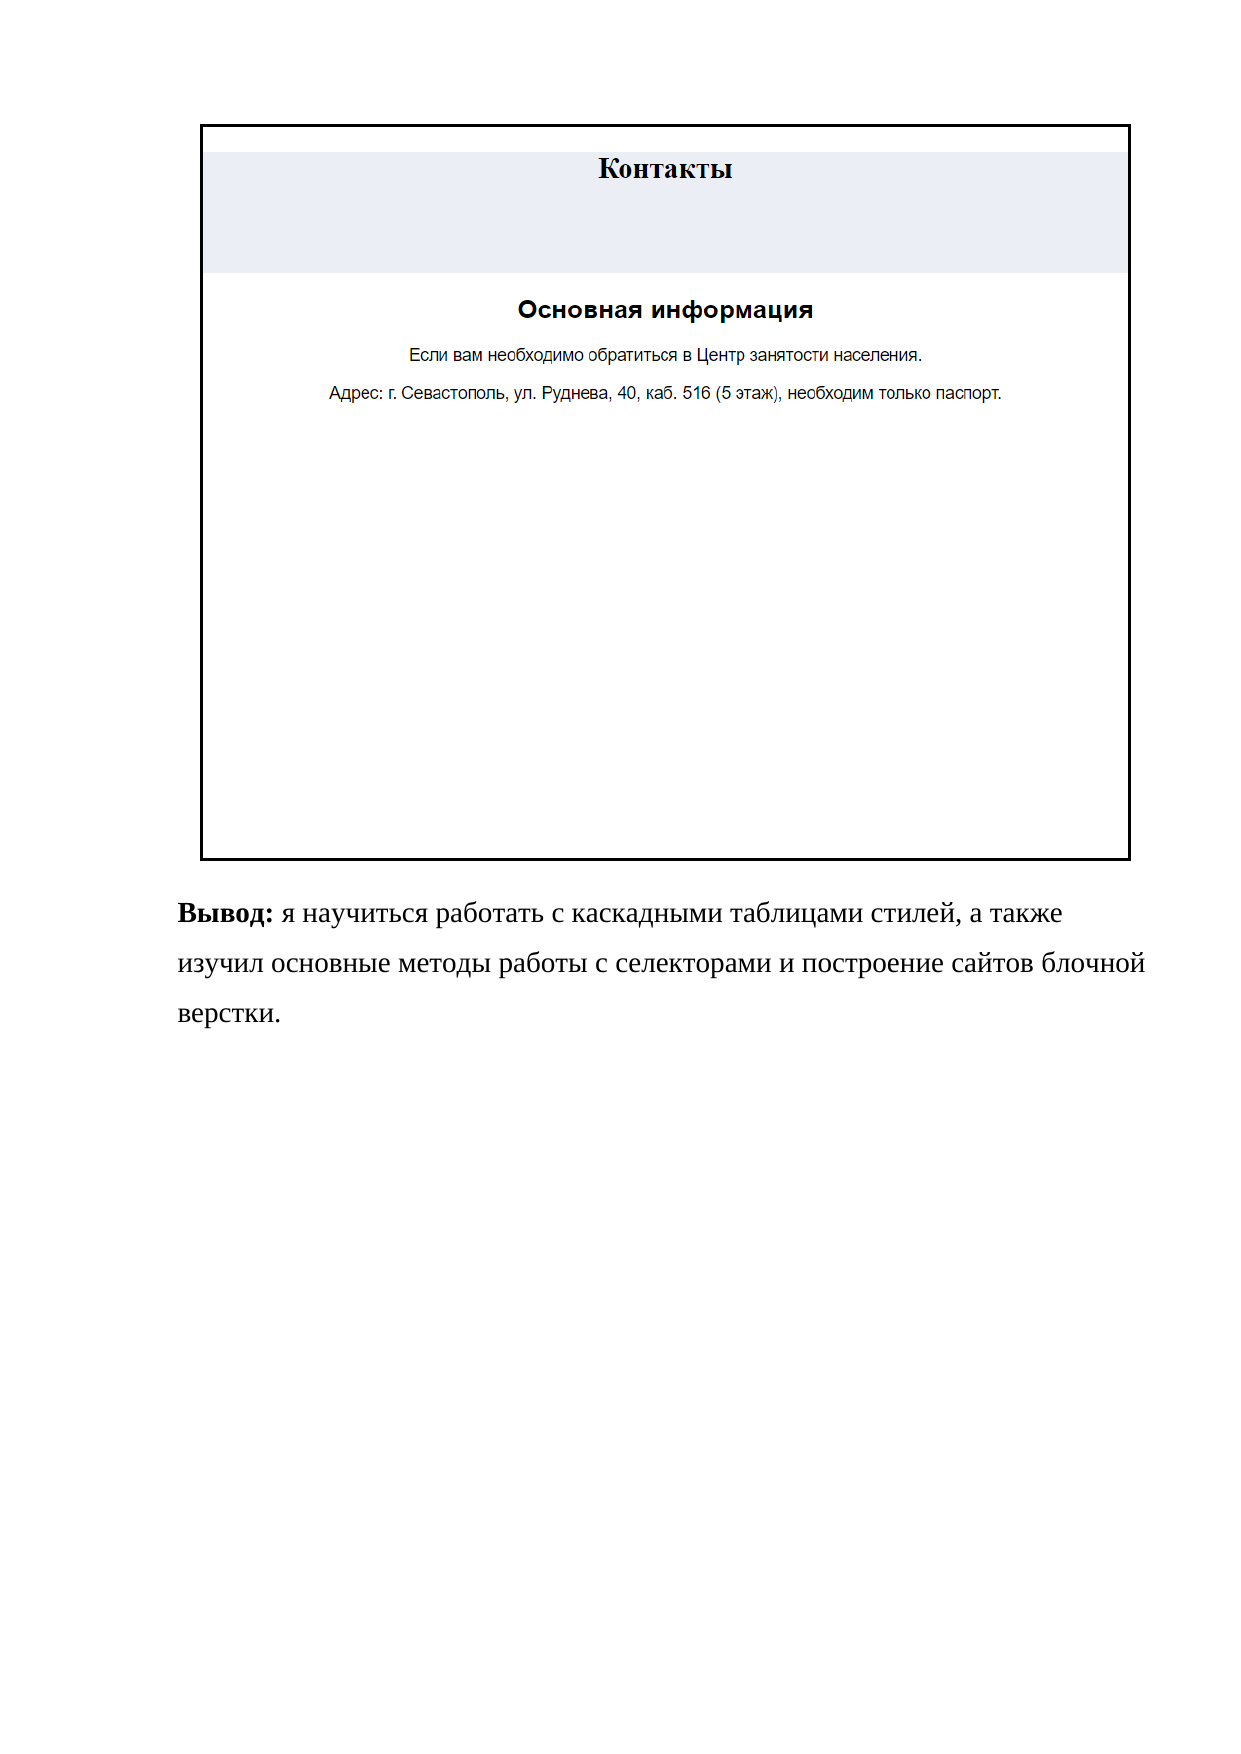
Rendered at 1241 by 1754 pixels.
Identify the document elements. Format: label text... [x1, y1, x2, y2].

picture [177, 118, 1152, 881]
text Вывод: я научиться работать с каскадными таблицами стилей, а также изучил основные методы работы с селекторами и построение сайтов блочной [177, 895, 1152, 979]
text верстки. [177, 995, 1152, 1029]
